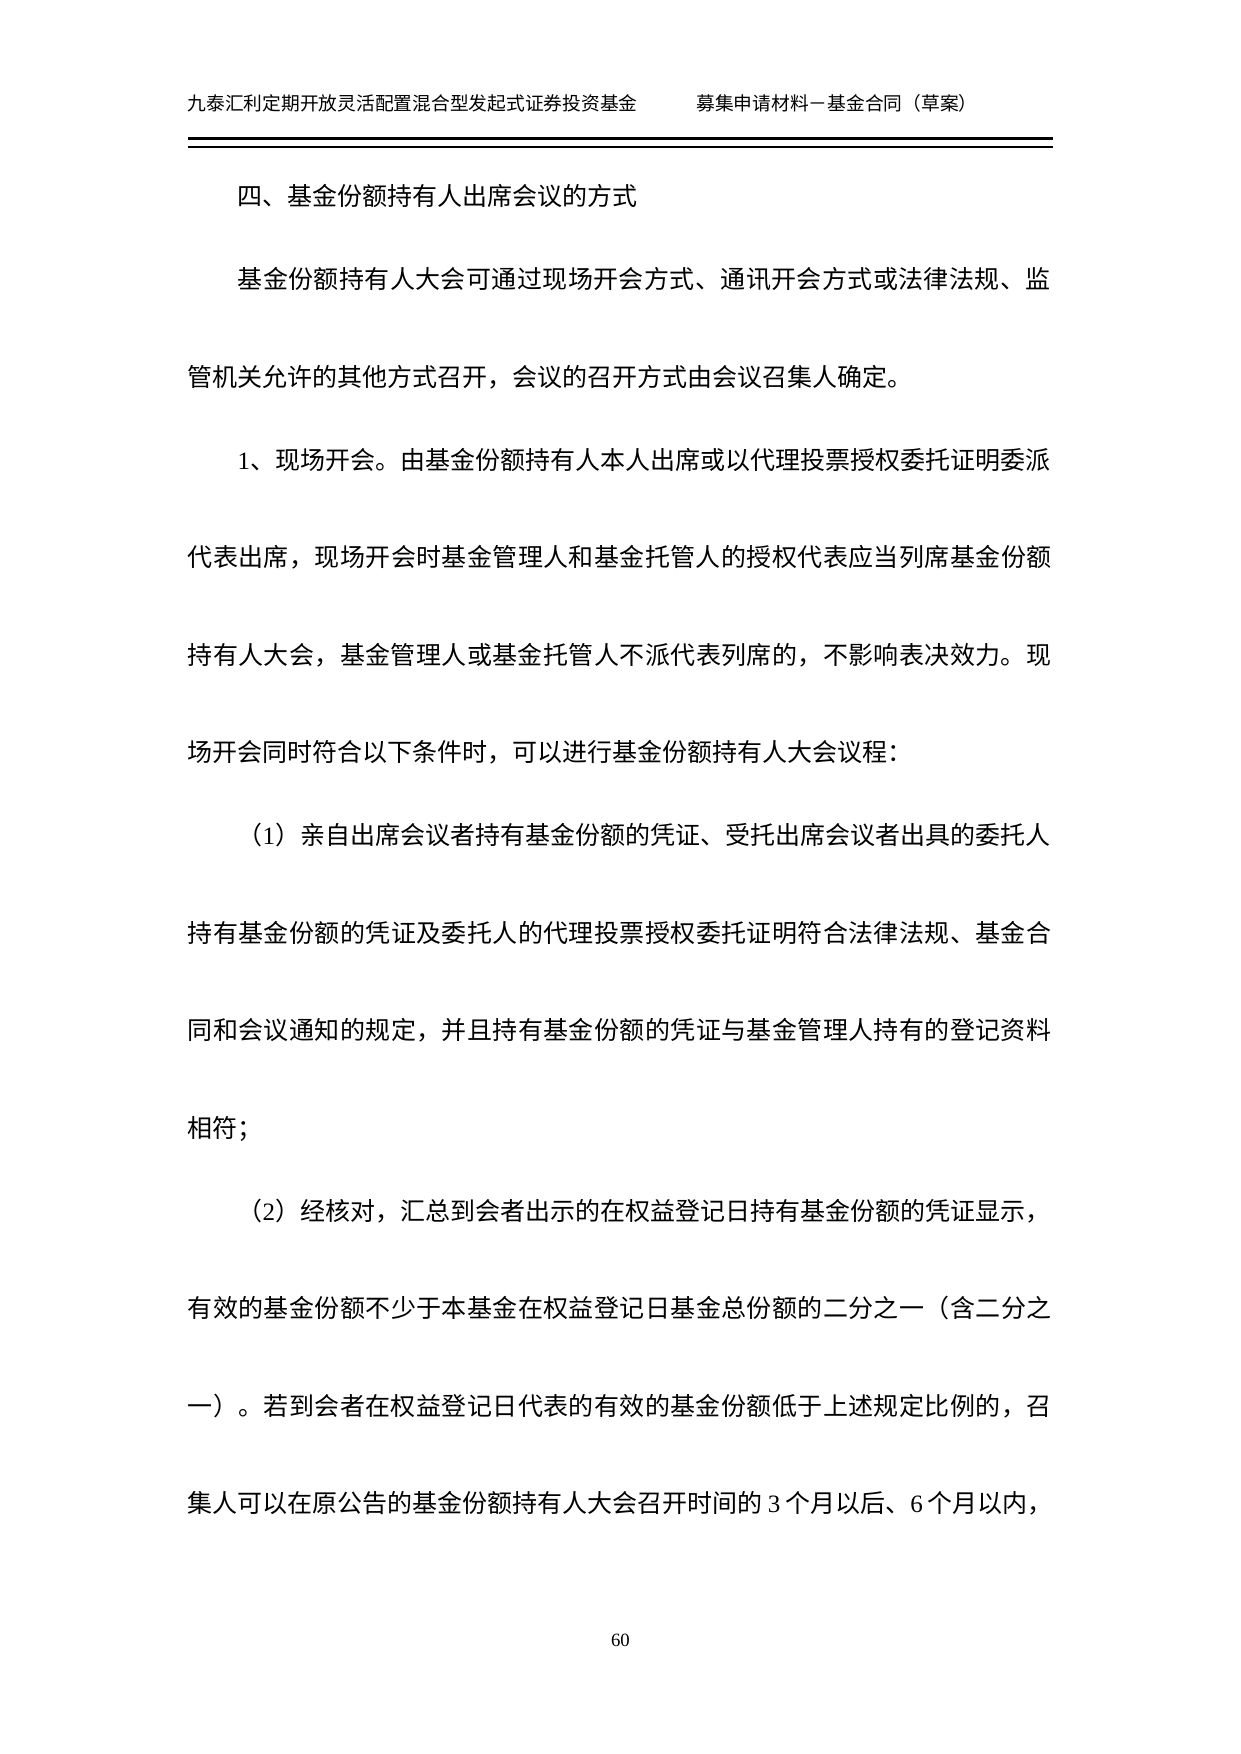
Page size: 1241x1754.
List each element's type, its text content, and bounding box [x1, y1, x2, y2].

text 1、现场开会。由基金份额持有人本人出席或以代理投票授权委托证明委派代表出席，现场开会时基金管理人和基金托管人的授权代表应当列席基金份额持有人大会，基金管理人或基金托管人不派代表列席的，不影响表决效力。现场开会同时符合以下条件时，可以进行基金份额持有人大会议程： [187, 426, 1053, 783]
text 基金份额持有人大会可通过现场开会方式、通讯开会方式或法律法规、监管机关允许的其他方式召开，会议的召开方式由会议召集人确定。 [187, 245, 1053, 408]
text 四、基金份额持有人出席会议的方式 [187, 162, 1053, 227]
text （1）亲自出席会议者持有基金份额的凭证、受托出席会议者出具的委托人持有基金份额的凭证及委托人的代理投票授权委托证明符合法律法规、基金合同和会议通知的规定，并且持有基金份额的凭证与基金管理人持有的登记资料相符； [187, 801, 1053, 1159]
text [187, 1177, 1053, 1534]
